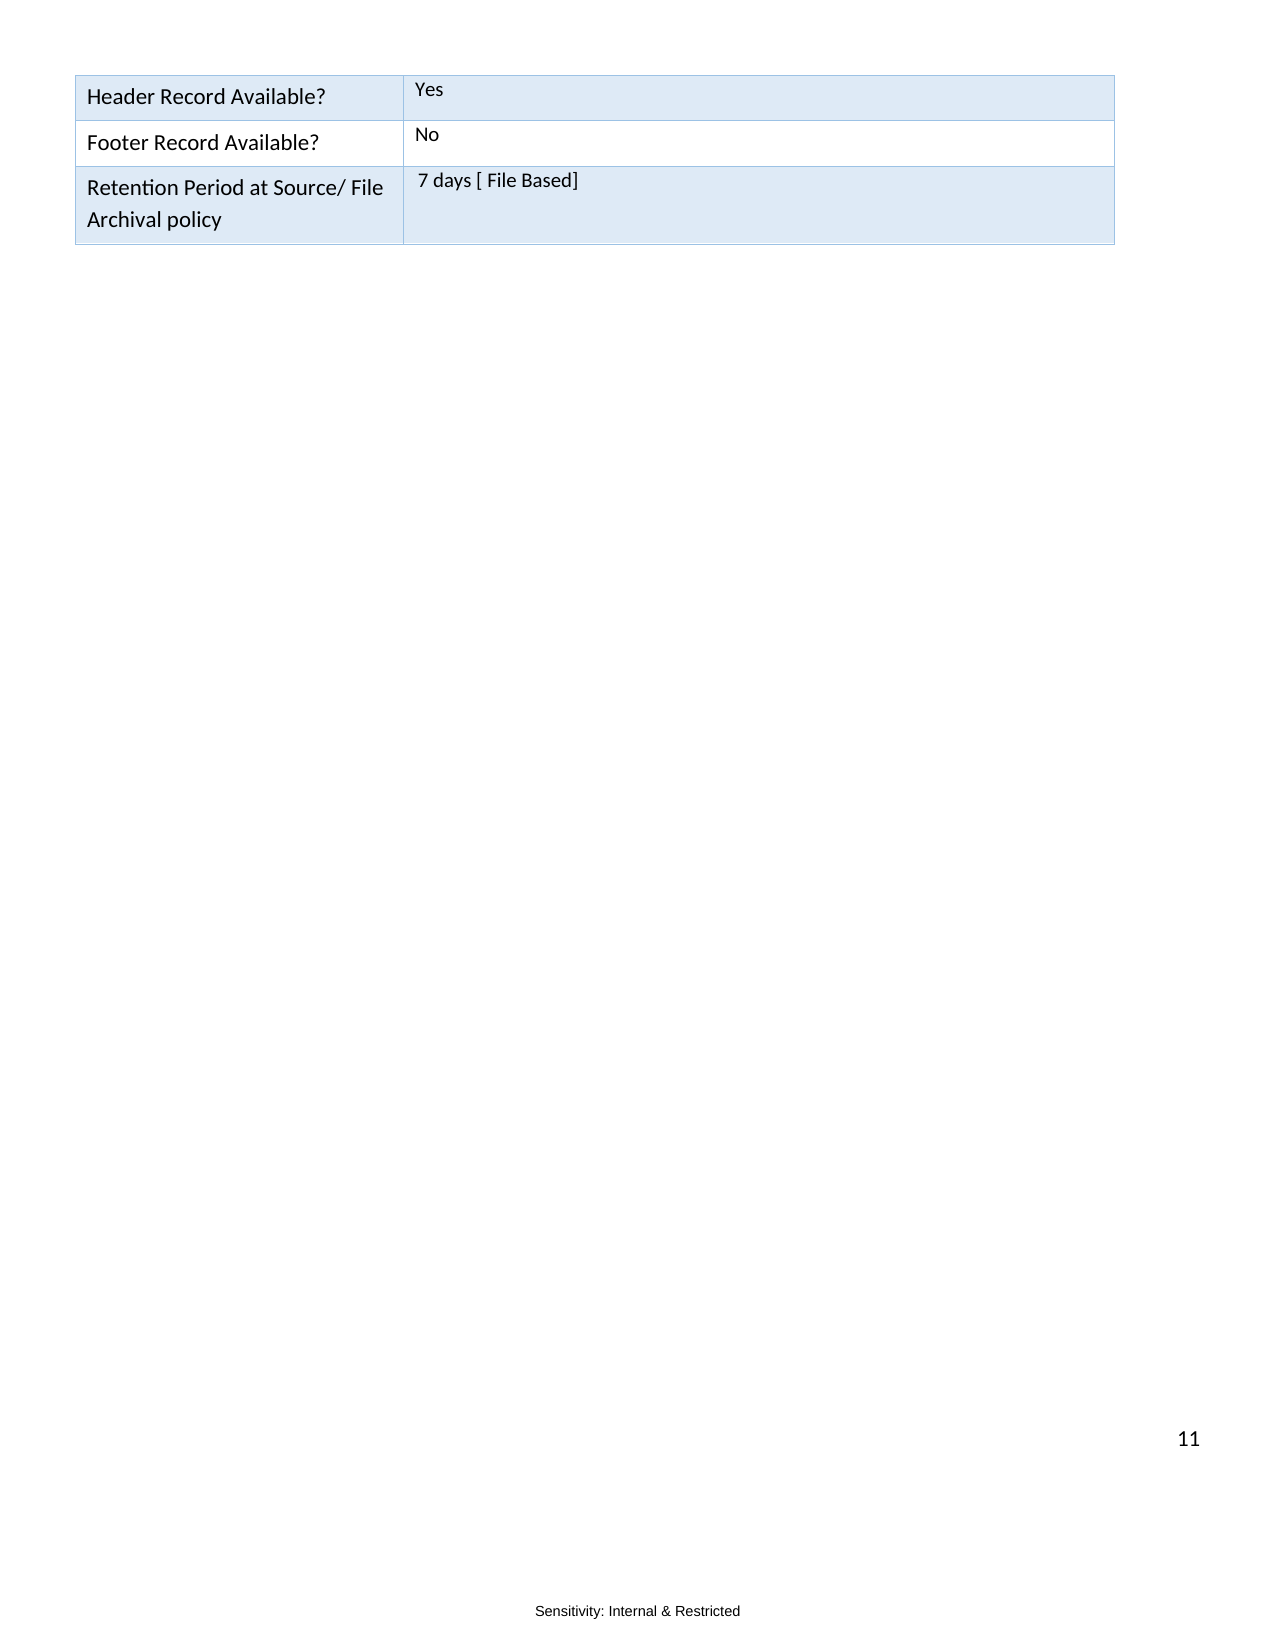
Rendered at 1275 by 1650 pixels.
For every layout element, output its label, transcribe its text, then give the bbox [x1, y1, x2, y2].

table_cell No [404, 121, 1114, 166]
table_cell Yes [404, 76, 1114, 120]
table_cell Retention Period at Source/ File Archival policy [76, 167, 403, 243]
table_cell Footer Record Available? [76, 121, 403, 166]
table_cell 7 days [ File Based] [404, 167, 1114, 243]
table_cell Header Record Available? [76, 76, 403, 120]
